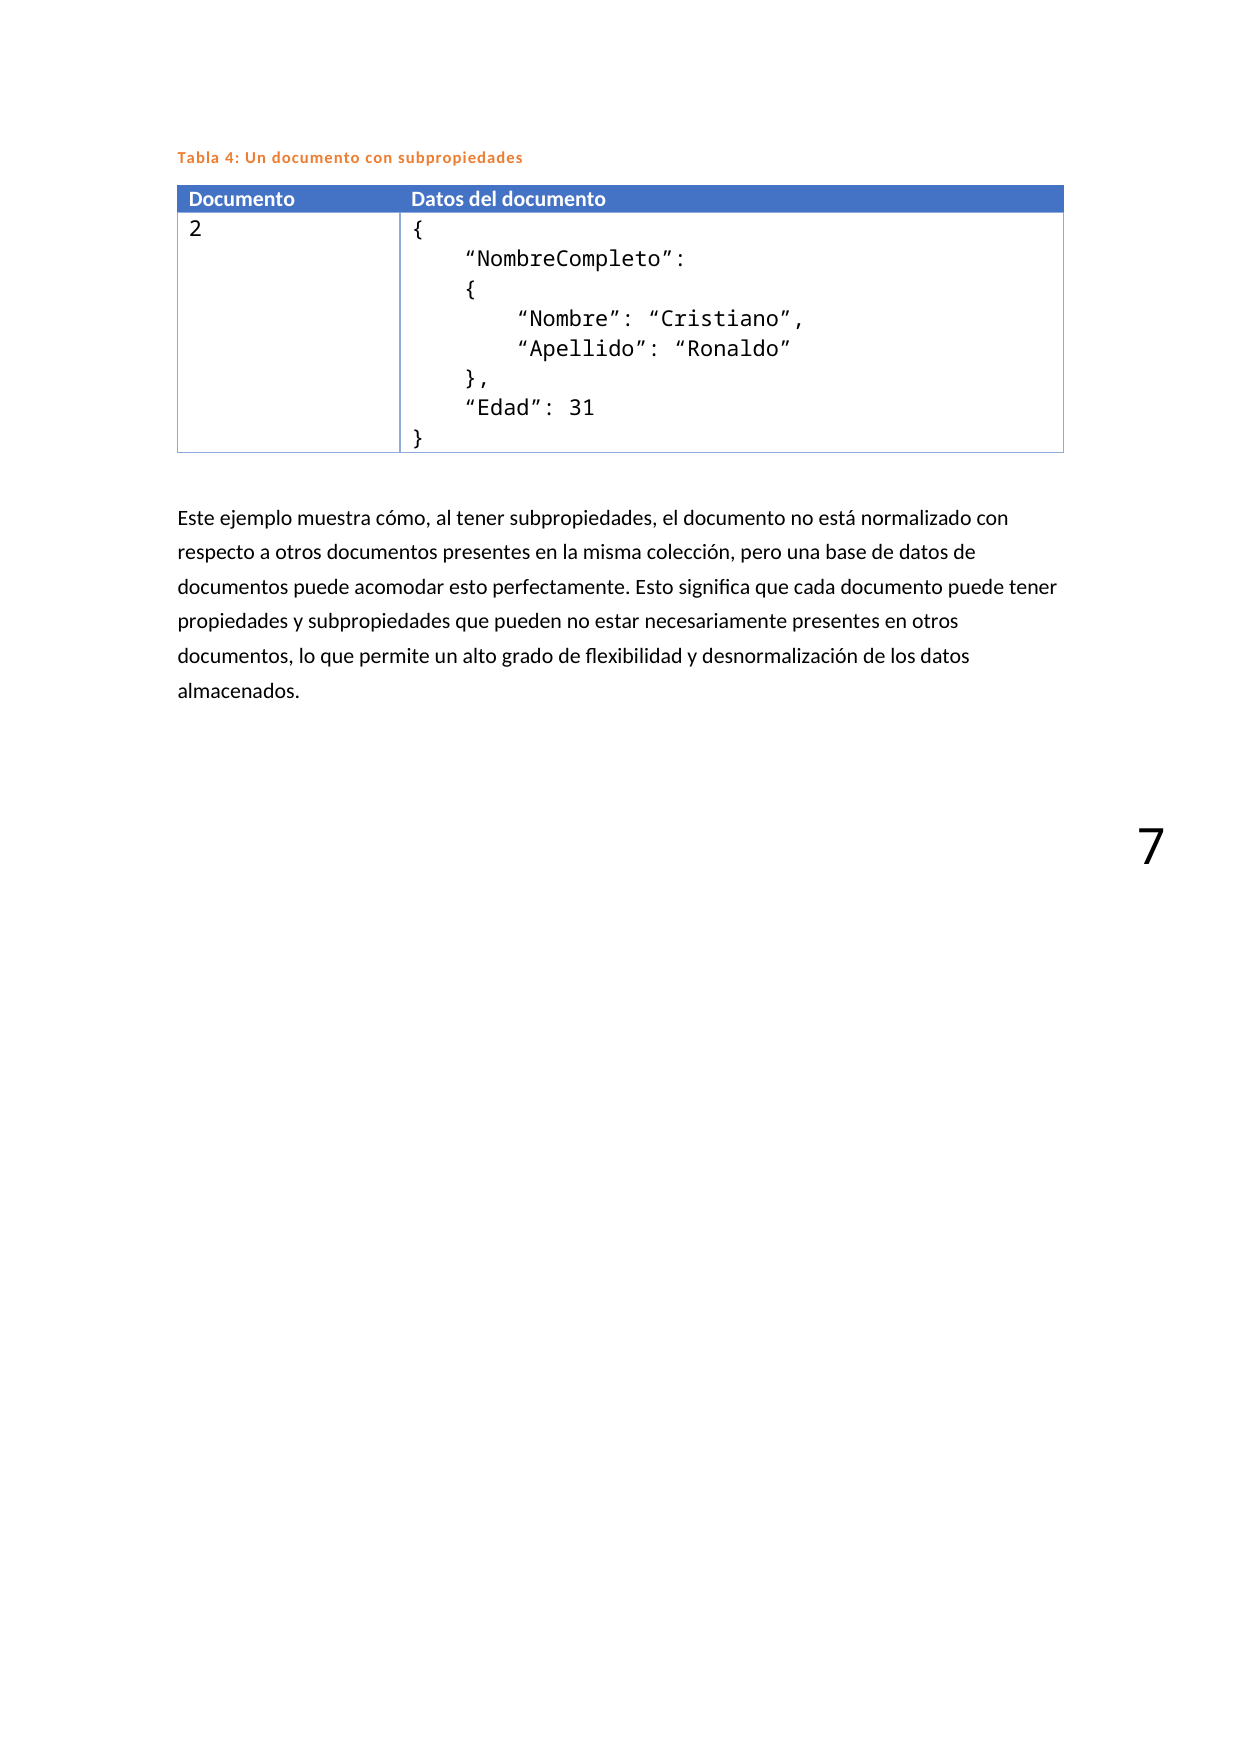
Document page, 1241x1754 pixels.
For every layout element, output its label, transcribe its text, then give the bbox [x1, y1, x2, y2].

table_header Datos del documento [401, 186, 1063, 212]
table_cell 2 [178, 213, 399, 452]
text Este ejemplo muestra cómo, al tener subpropiedades, el documento no está normalizado con respecto a otros documentos presentes en la misma colección, pero una base de datos de documentos puede acomodar esto perfectamente. Esto significa que cada documento puede tener propiedades y subpropiedades que pueden no estar necesariamente presentes en otros documentos, lo que permite un alto grado de flexibilidad y desnormalización de los datos almacenados. [177, 504, 1063, 703]
table_header Documento [178, 186, 399, 212]
table_cell { “NombreCompleto”: { “Nombre”: “Cristiano”, “Apellido”: “Ronaldo” }, “Edad”: 31 } [401, 213, 1063, 452]
